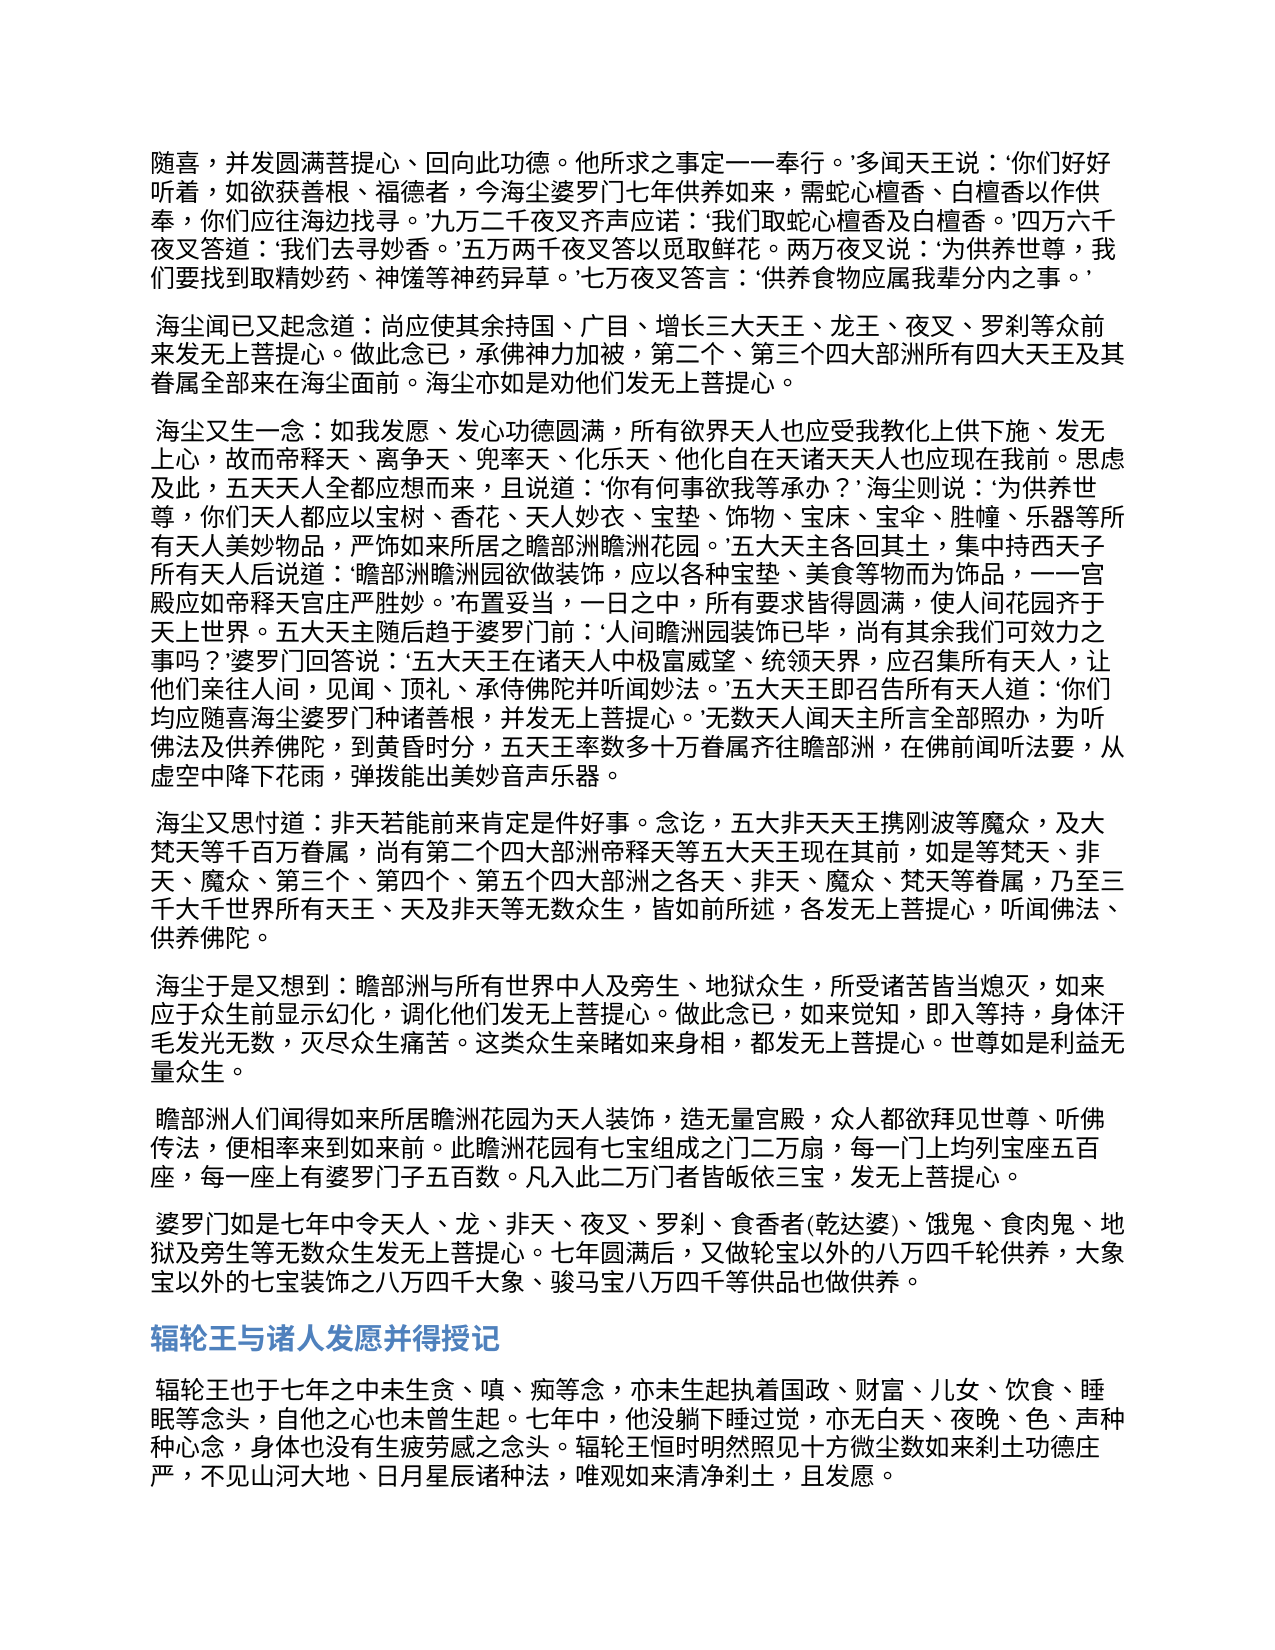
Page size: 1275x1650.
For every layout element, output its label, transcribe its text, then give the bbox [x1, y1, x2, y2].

text 婆罗门如是七年中令天人、龙、非天、夜叉、罗刹、食香者(乾达婆)、饿鬼、食肉鬼、地狱及旁生等无数众生发无上菩提心。七年圆满后，又做轮宝以外的八万四千轮供养，大象宝以外的七宝装饰之八万四千大象、骏马宝八万四千等供品也做供养。 [150, 1211, 1125, 1297]
subtitle 辐轮王与诸人发愿并得授记 [150, 1318, 1125, 1358]
text 海尘又生一念：如我发愿、发心功德圆满，所有欲界天人也应受我教化上供下施、发无上心，故而帝释天、离争天、兜率天、化乐天、他化自在天诸天天人也应现在我前。思虑及此，五天天人全都应想而来，且说道：‘你有何事欲我等承办？’ 海尘则说：‘为供养世尊，你们天人都应以宝树、香花、天人妙衣、宝垫、饰物、宝床、宝伞、胜幢、乐器等所有天人美妙物品，严饰如来所居之瞻部洲瞻洲花园。’五大天主各回其土，集中持西天子所有天人后说道：‘瞻部洲瞻洲园欲做装饰，应以各种宝垫、美食等物而为饰品，一一宫殿应如帝释天宫庄严胜妙。’布置妥当，一日之中，所有要求皆得圆满，使人间花园齐于天上世界。五大天主随后趋于婆罗门前：‘人间瞻洲园装饰已毕，尚有其余我们可效力之事吗？’婆罗门回答说：‘五大天王在诸天人中极富威望、统领天界，应召集所有天人，让他们亲往人间，见闻、顶礼、承侍佛陀并听闻妙法。’五大天王即召告所有天人道：‘你们均应随喜海尘婆罗门种诸善根，并发无上菩提心。’无数天人闻天主所言全部照办，为听佛法及供养佛陀，到黄昏时分，五天王率数多十万眷属齐往瞻部洲，在佛前闻听法要，从虚空中降下花雨，弹拨能出美妙音声乐器。 [150, 417, 1125, 791]
text 辐轮王也于七年之中未生贪、嗔、痴等念，亦未生起执着国政、财富、儿女、饮食、睡眠等念头，自他之心也未曾生起。七年中，他没躺下睡过觉，亦无白天、夜晚、色、声种种心念，身体也没有生疲劳感之念头。辐轮王恒时明然照见十方微尘数如来刹土功德庄严，不见山河大地、日月星辰诸种法，唯观如来清净刹土，且发愿。 [150, 1377, 1125, 1492]
text 瞻部洲人们闻得如来所居瞻洲花园为天人装饰，造无量宫殿，众人都欲拜见世尊、听佛传法，便相率来到如来前。此瞻洲花园有七宝组成之门二万扇，每一门上均列宝座五百座，每一座上有婆罗门子五百数。凡入此二万门者皆皈依三宝，发无上菩提心。 [150, 1106, 1125, 1192]
text 海尘闻已又起念道：尚应使其余持国、广目、增长三大天王、龙王、夜叉、罗刹等众前来发无上菩提心。做此念已，承佛神力加被，第二个、第三个四大部洲所有四大天王及其眷属全部来在海尘面前。海尘亦如是劝他们发无上菩提心。 [150, 312, 1125, 399]
text 海尘又思忖道：非天若能前来肯定是件好事。念讫，五大非天天王携刚波等魔众，及大梵天等千百万眷属，尚有第二个四大部洲帝释天等五大天王现在其前，如是等梵天、非天、魔众、第三个、第四个、第五个四大部洲之各天、非天、魔众、梵天等眷属，乃至三千大千世界所有天王、天及非天等无数众生，皆如前所述，各发无上菩提心，听闻佛法、供养佛陀。 [150, 810, 1125, 954]
text 海尘于是又想到：瞻部洲与所有世界中人及旁生、地狱众生，所受诸苦皆当熄灭，如来应于众生前显示幻化，调化他们发无上菩提心。做此念已，如来觉知，即入等持，身体汗毛发光无数，灭尽众生痛苦。这类众生亲睹如来身相，都发无上菩提心。世尊如是利益无量众生。 [150, 972, 1125, 1087]
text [150, 150, 1125, 294]
